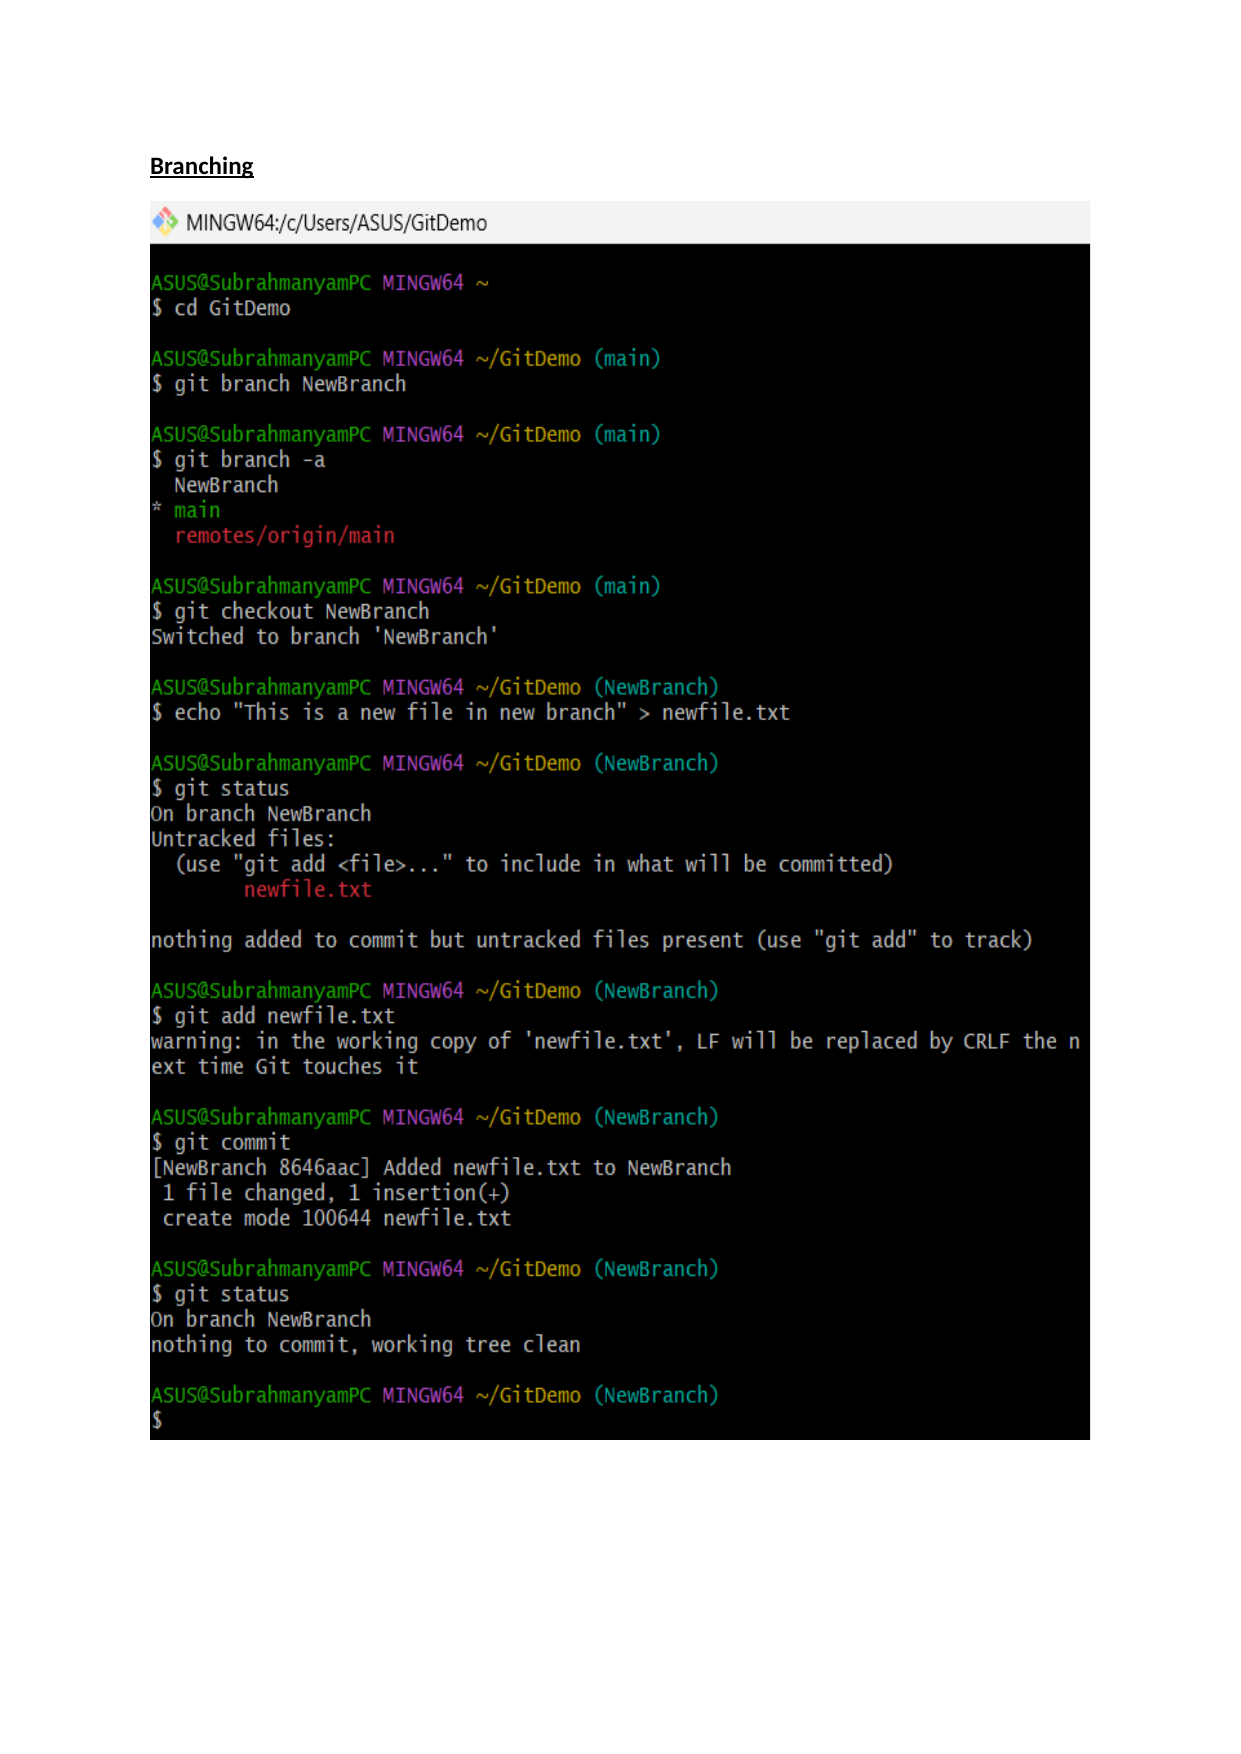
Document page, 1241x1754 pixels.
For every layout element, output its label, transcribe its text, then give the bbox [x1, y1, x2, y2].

picture [150, 201, 1091, 1440]
text Branching [150, 150, 1090, 181]
